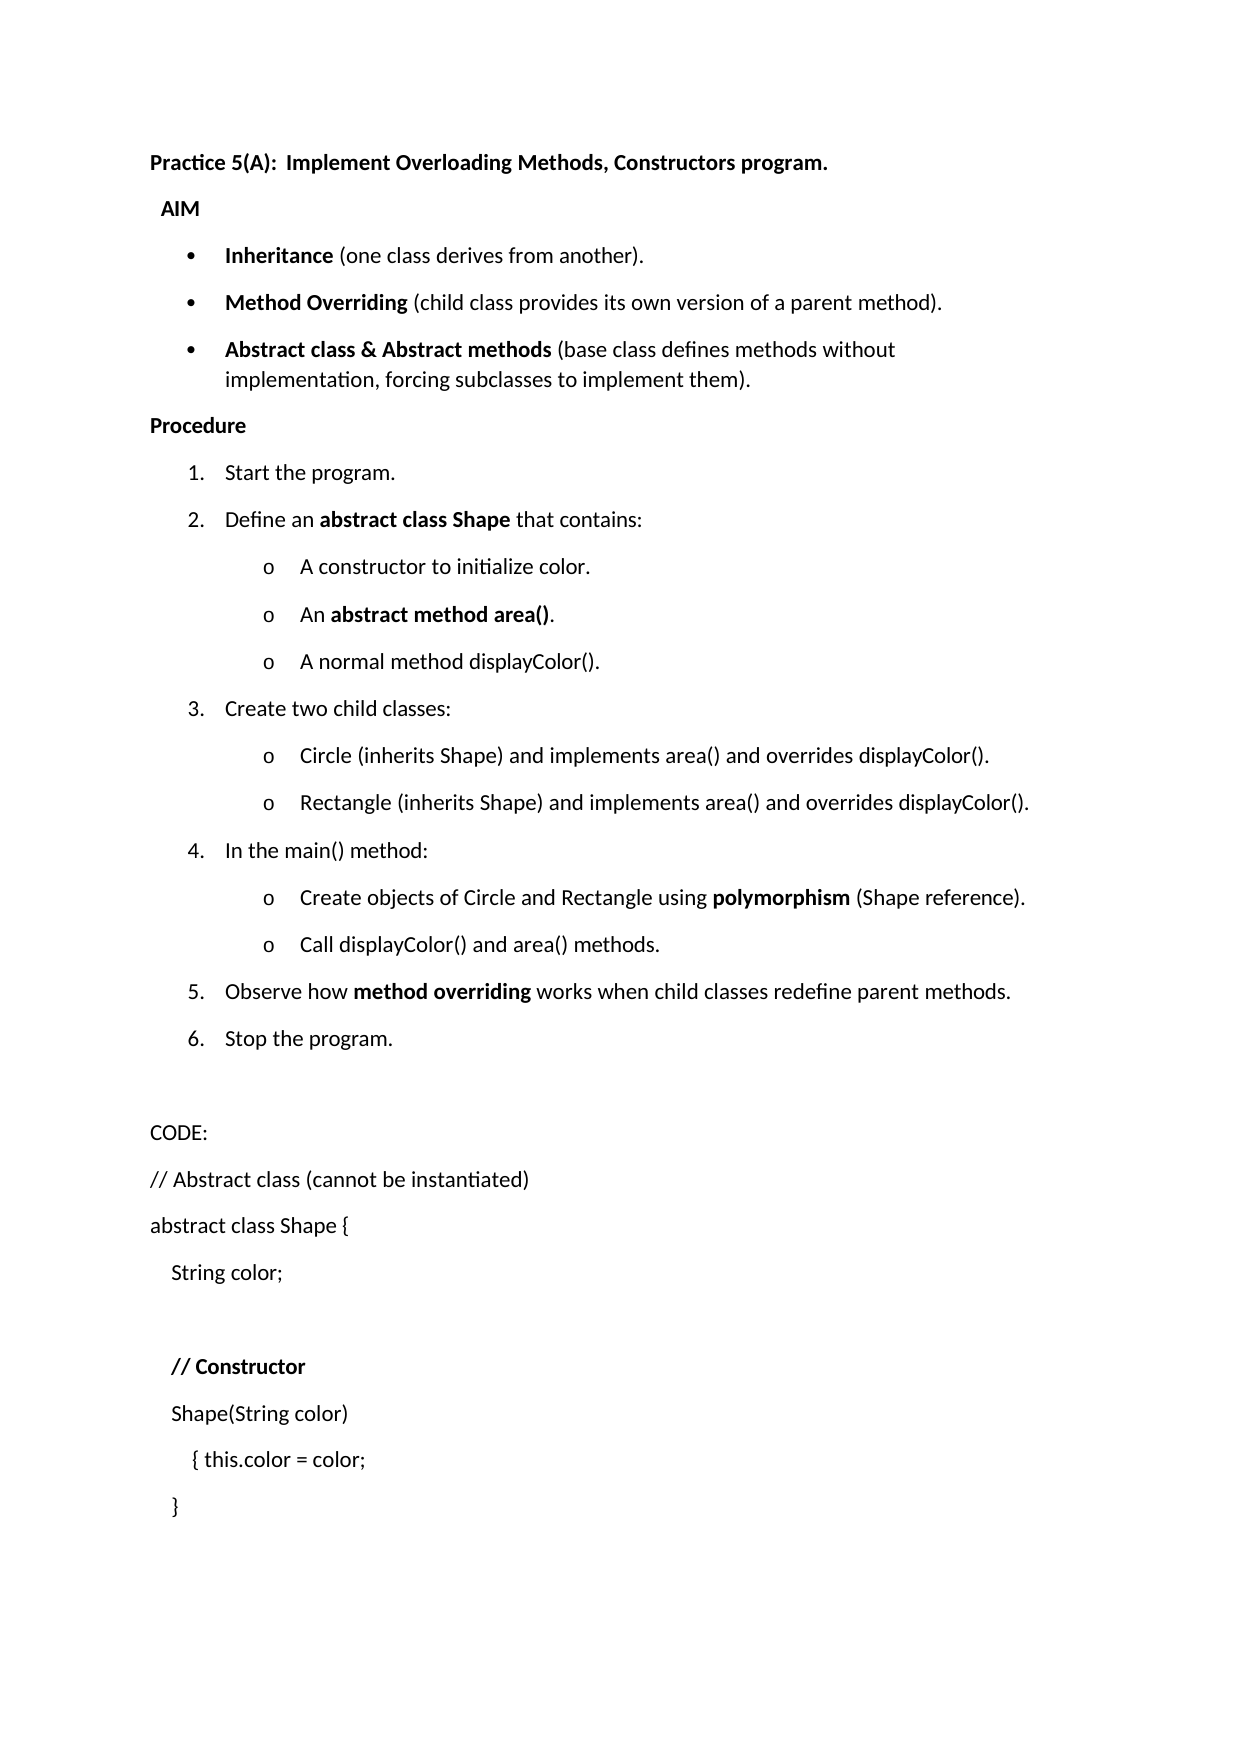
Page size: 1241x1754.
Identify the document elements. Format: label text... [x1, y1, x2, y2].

text Shape(String color) { this.color = color; [171, 1399, 378, 1474]
list In the main() method: [187, 836, 1137, 864]
list Method Overriding (child class provides its own version of a parent method). [187, 288, 1137, 316]
list Inheritance (one class derives from another). [187, 241, 1137, 269]
list Create two child classes: [187, 694, 1137, 722]
subtitle Practice 5(A): Implement Overloading Methods, Constructors program. AIM [150, 148, 853, 222]
list Observe how method overriding works when child classes redefine parent methods. [187, 977, 1137, 1006]
list Start the program. [187, 458, 1137, 486]
list Define an abstract class Shape that contains: [187, 505, 1137, 533]
list A constructor to initialize color. [262, 552, 1137, 581]
list Create objects of Circle and Rectangle using polymorphism (Shape reference). [262, 883, 1137, 911]
text } [171, 1492, 1137, 1520]
list Abstract class & Abstract methods (base class defines methods without implementation, forcing subclasses to implement them). [187, 335, 1053, 393]
text String color; [171, 1258, 1137, 1286]
text // Abstract class (cannot be instantiated) abstract class Shape { [150, 1165, 547, 1240]
list Call displayColor() and area() methods. [262, 930, 1137, 959]
subtitle // Constructor [171, 1352, 1137, 1380]
list Rectangle (inherits Shape) and implements area() and overrides displayColor(). [262, 788, 1137, 817]
list Stop the program. [187, 1024, 1137, 1052]
list Circle (inherits Shape) and implements area() and overrides displayColor(). [262, 741, 1137, 770]
subtitle Procedure [150, 412, 1137, 439]
list A normal method displayColor(). [262, 647, 1137, 676]
subtitle An abstract method area(). [262, 600, 1137, 628]
text CODE: [150, 1118, 1137, 1146]
